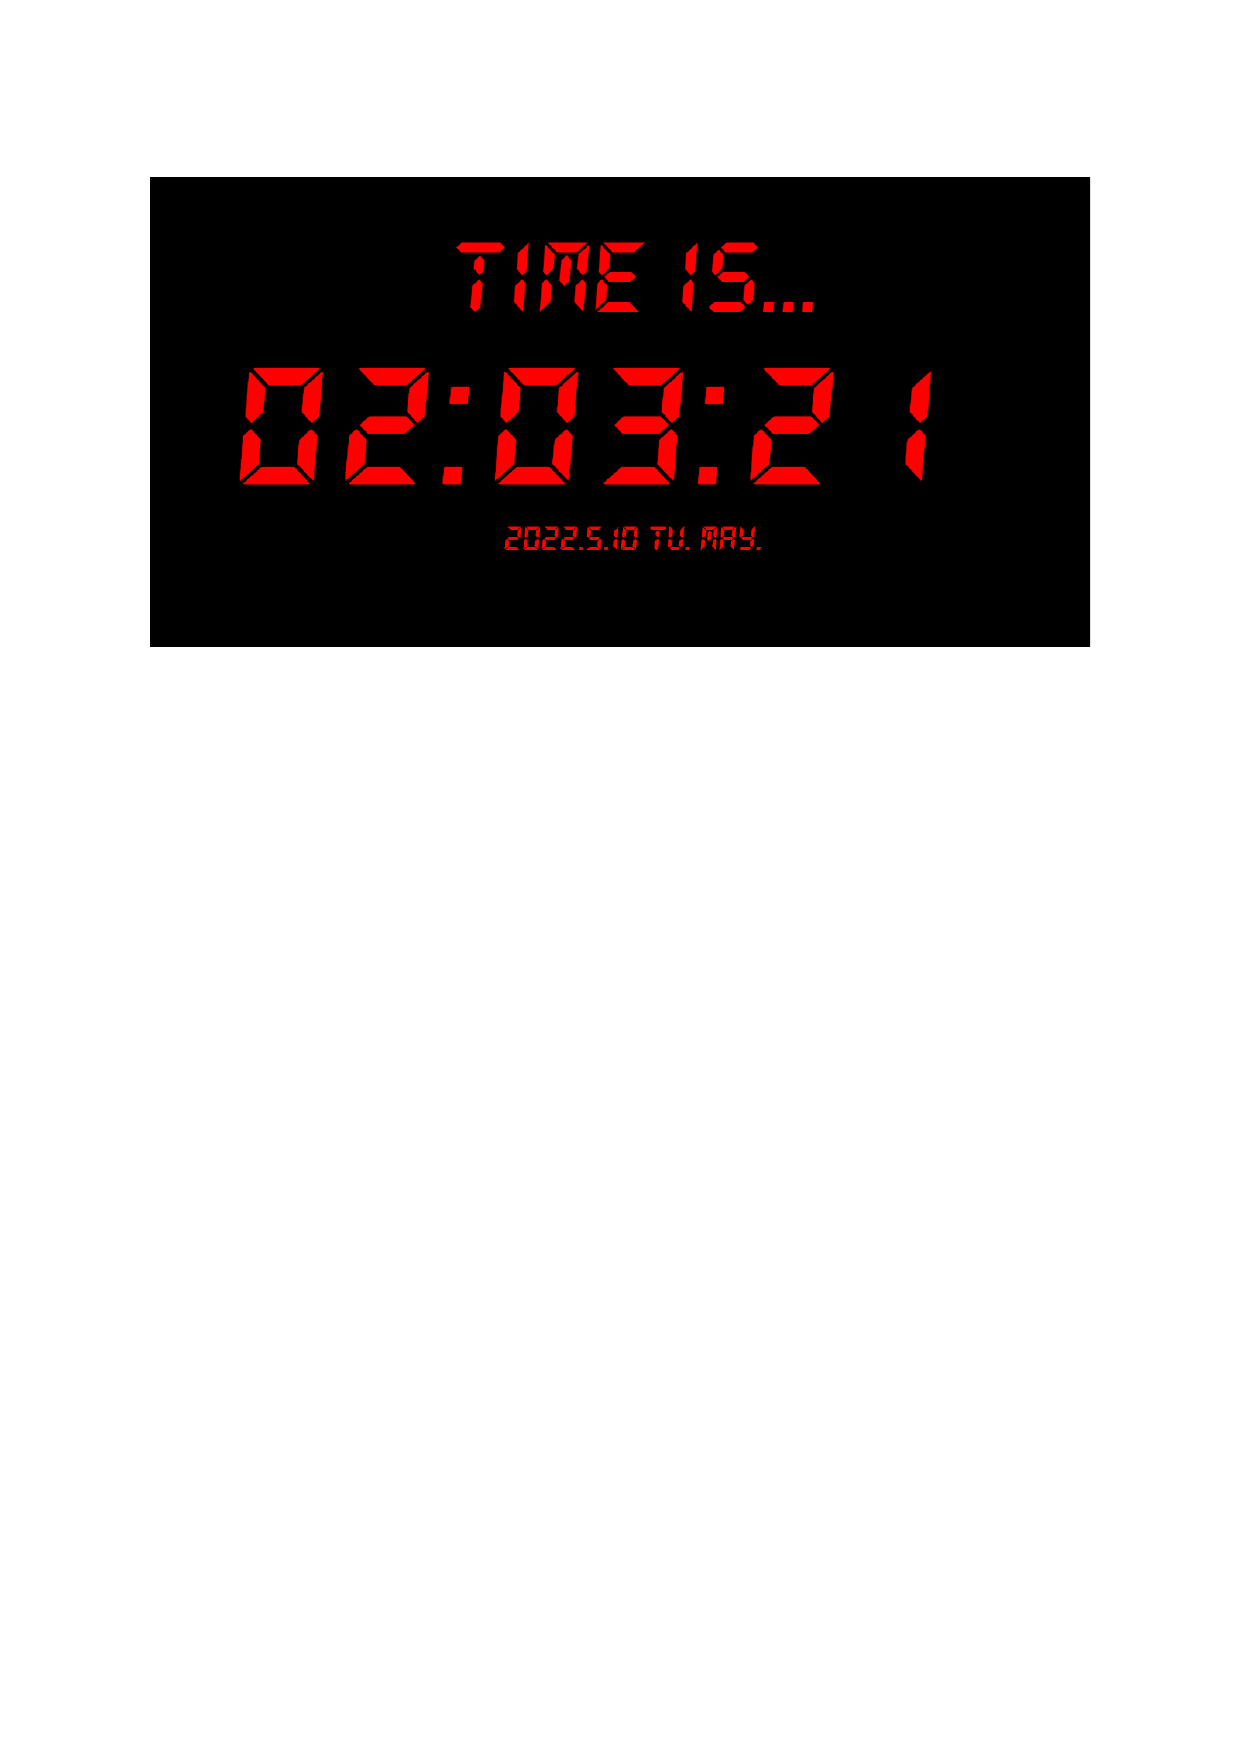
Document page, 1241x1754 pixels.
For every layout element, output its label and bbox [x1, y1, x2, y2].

picture [150, 177, 1091, 647]
